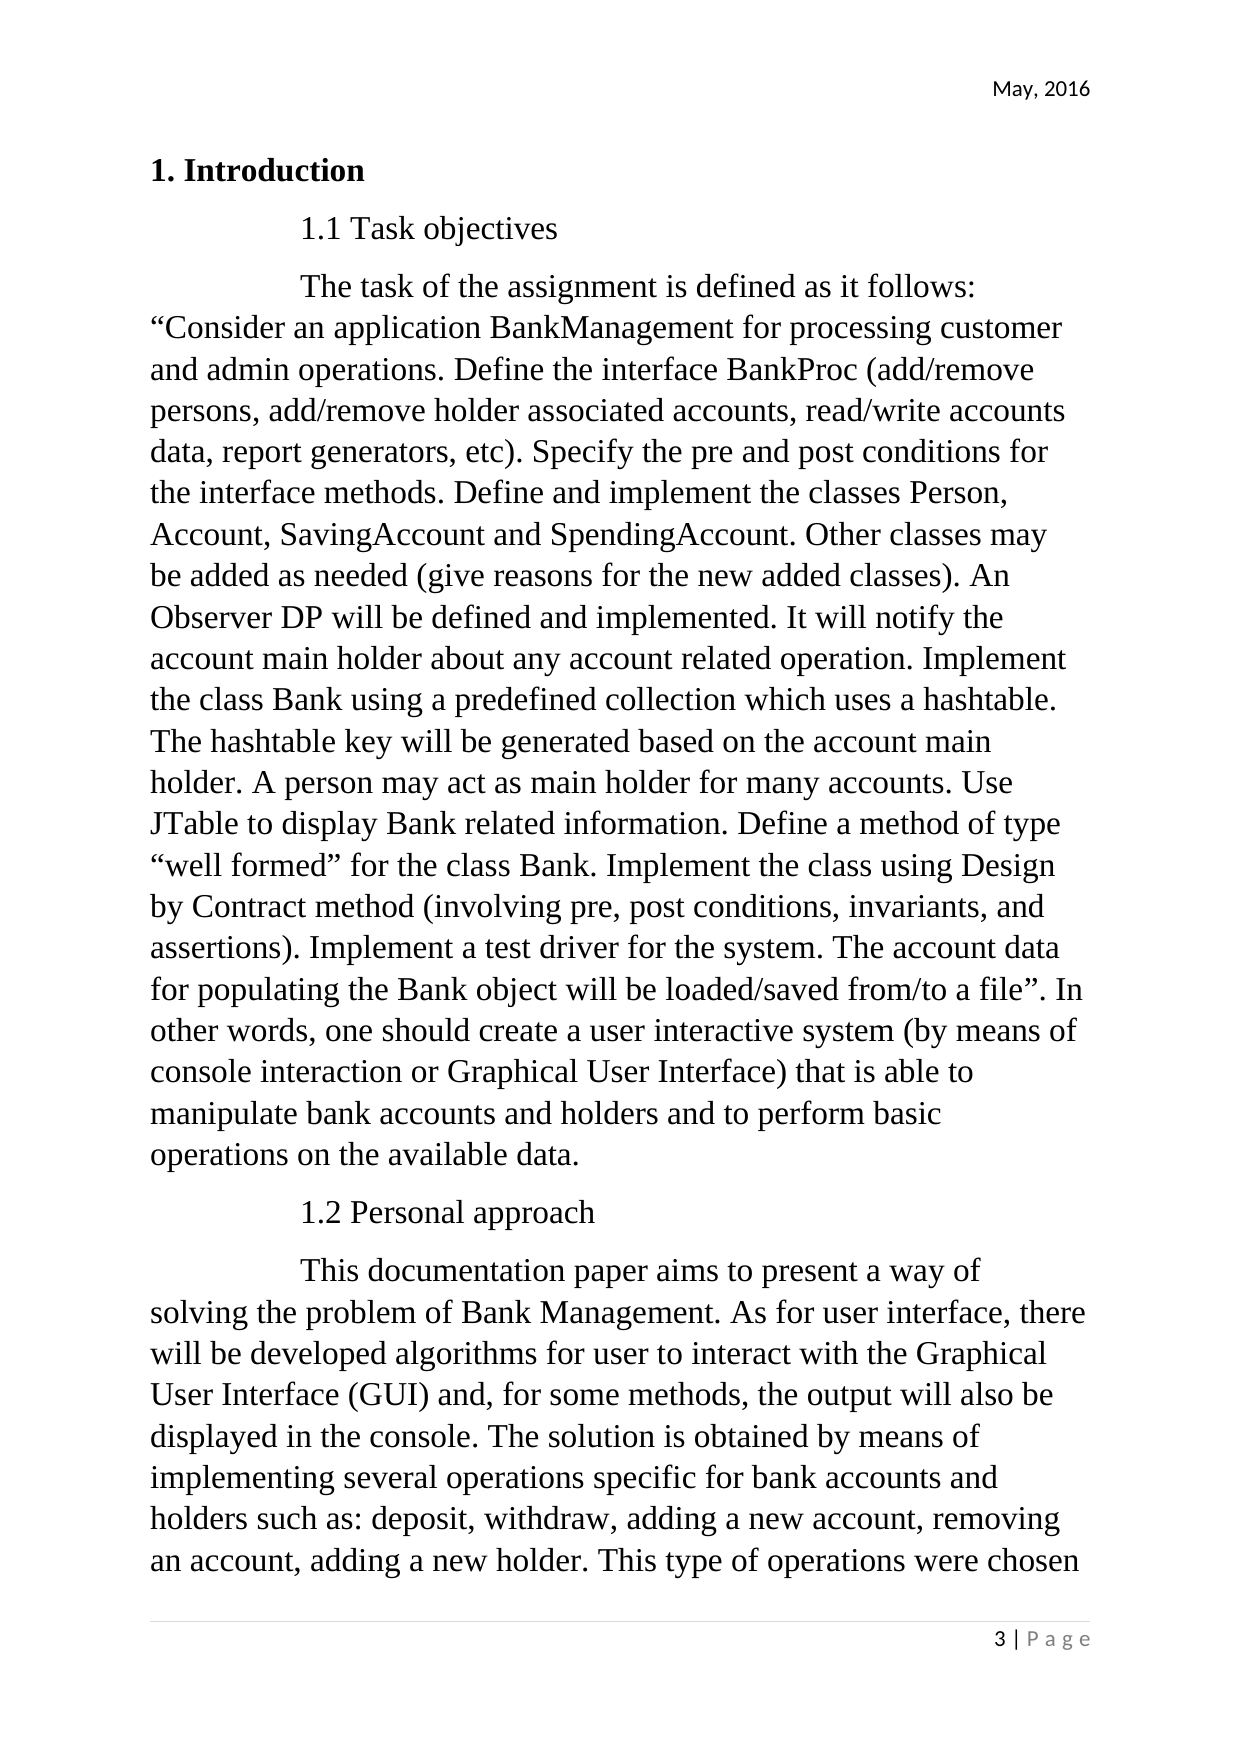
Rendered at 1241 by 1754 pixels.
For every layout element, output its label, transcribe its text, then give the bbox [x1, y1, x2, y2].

text 1.2 Personal approach [150, 1192, 1087, 1231]
text 1. Introduction [150, 150, 1087, 188]
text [150, 1251, 1087, 1578]
text The task of the assignment is defined as it follows: “Consider an application BankManagement for processing customer and admin operations. Define the interface BankProc (add/remove persons, add/remove holder associated accounts, read/write accounts data, report generators, etc). Specify the pre and post conditions for the interface methods. Define and implement the classes Person, Account, SavingAccount and SpendingAccount. Other classes may be added as needed (give reasons for the new added classes). An Observer DP will be defined and implemented. It will notify the account main holder about any account related operation. Implement the class Bank using a predefined collection which uses a hashtable. The hashtable key will be generated based on the account main holder. A person may act as main holder for many accounts. Use JTable to display Bank related information. Define a method of type “well formed” for the class Bank. Implement the class using Design by Contract method (involving pre, post conditions, invariants, and assertions). Implement a test driver for the system. The account data for populating the Bank object will be loaded/saved from/to a file”. In other words, one should create a user interactive system (by means of console interaction or Graphical User Interface) that is able to manipulate bank accounts and holders and to perform basic operations on the available data. [150, 266, 1087, 1173]
text 1.1 Task objectives [150, 208, 1087, 246]
